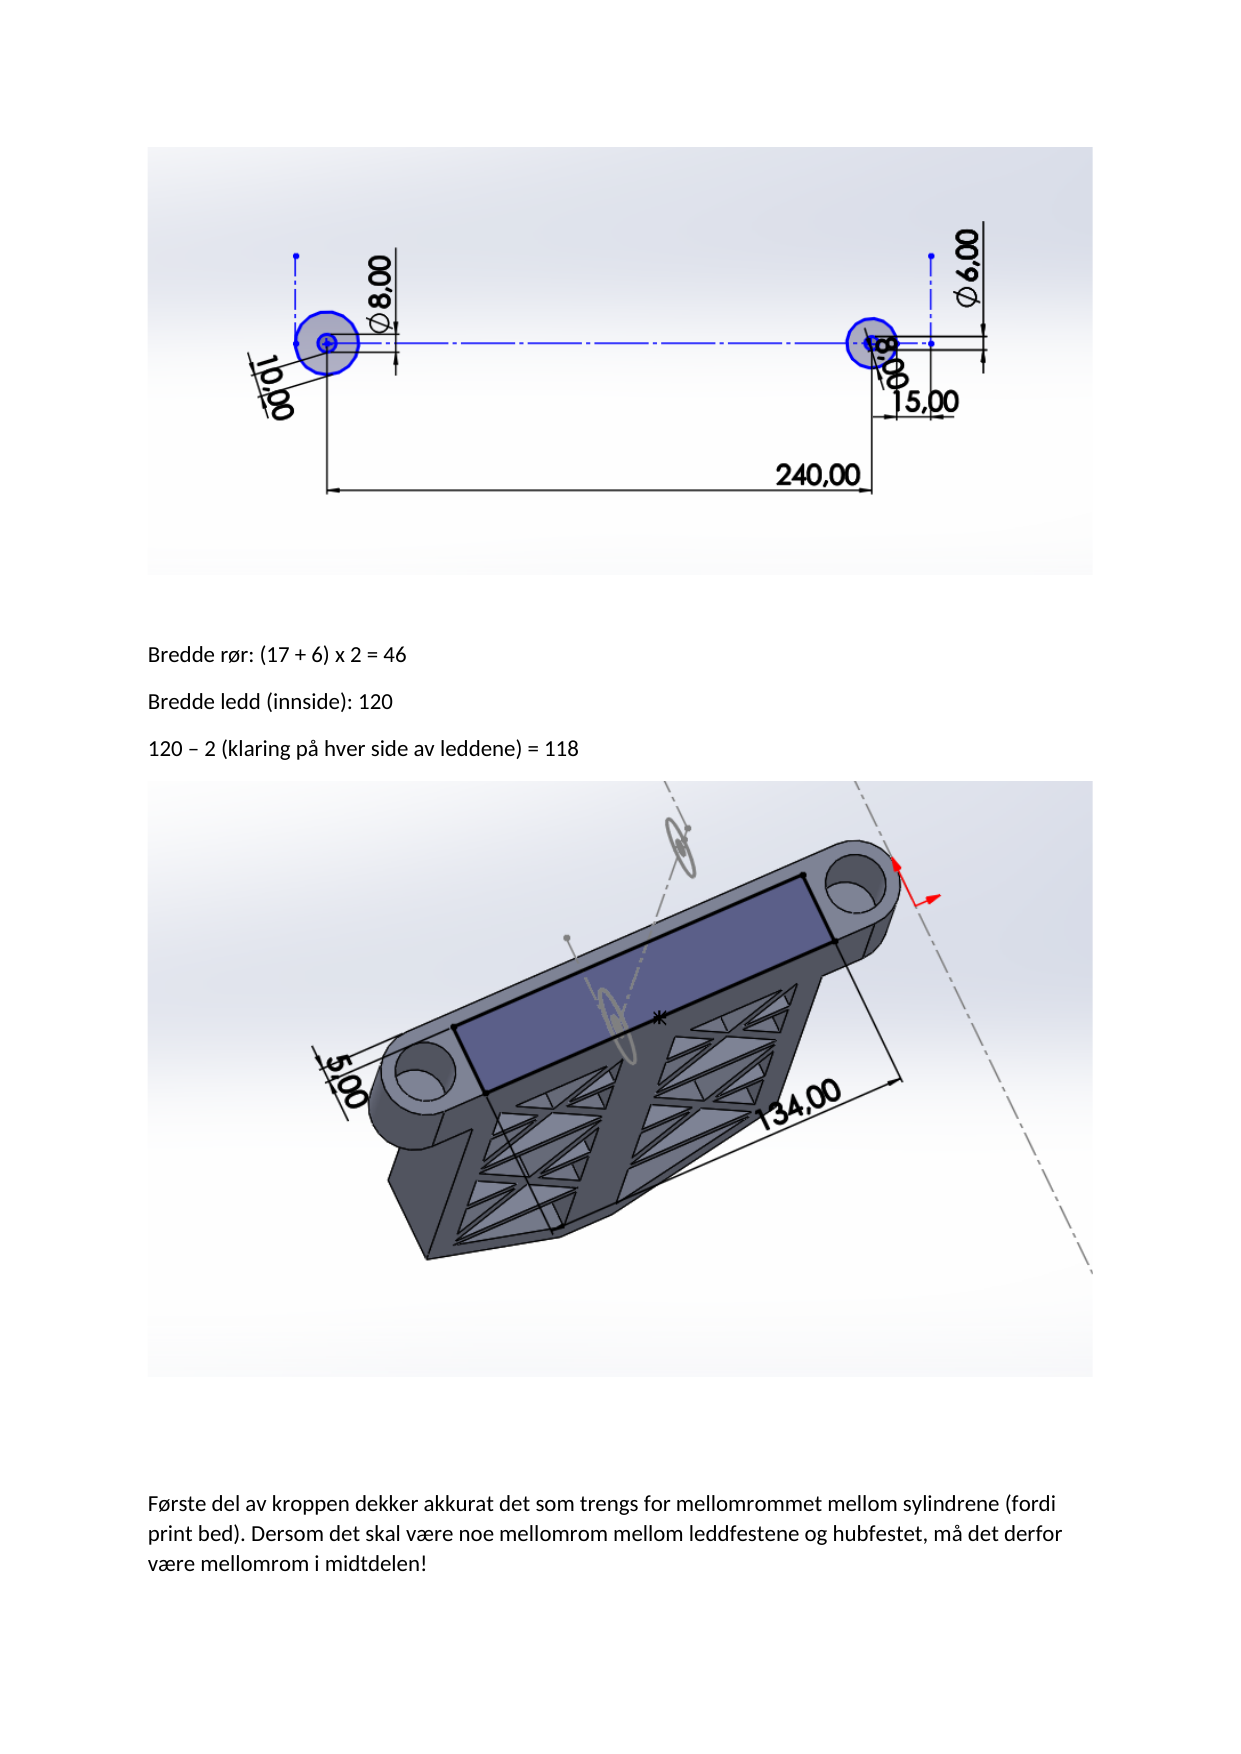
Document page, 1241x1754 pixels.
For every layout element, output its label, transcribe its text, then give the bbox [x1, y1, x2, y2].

text Bredde ledd (innside): 120 [148, 687, 1093, 715]
picture [147, 781, 1093, 1377]
picture [147, 147, 1093, 575]
text Første del av kroppen dekker akkurat det som trengs for mellomrommet mellom sylindrene (fordi print bed). Dersom det skal være noe mellomrom mellom leddfestene og hubfestet, må det derfor være mellomrom i midtdelen! [148, 1489, 1093, 1577]
text 120 – 2 (klaring på hver side av leddene) = 118 [148, 734, 1093, 762]
text Bredde rør: (17 + 6) x 2 = 46 [148, 641, 1093, 668]
